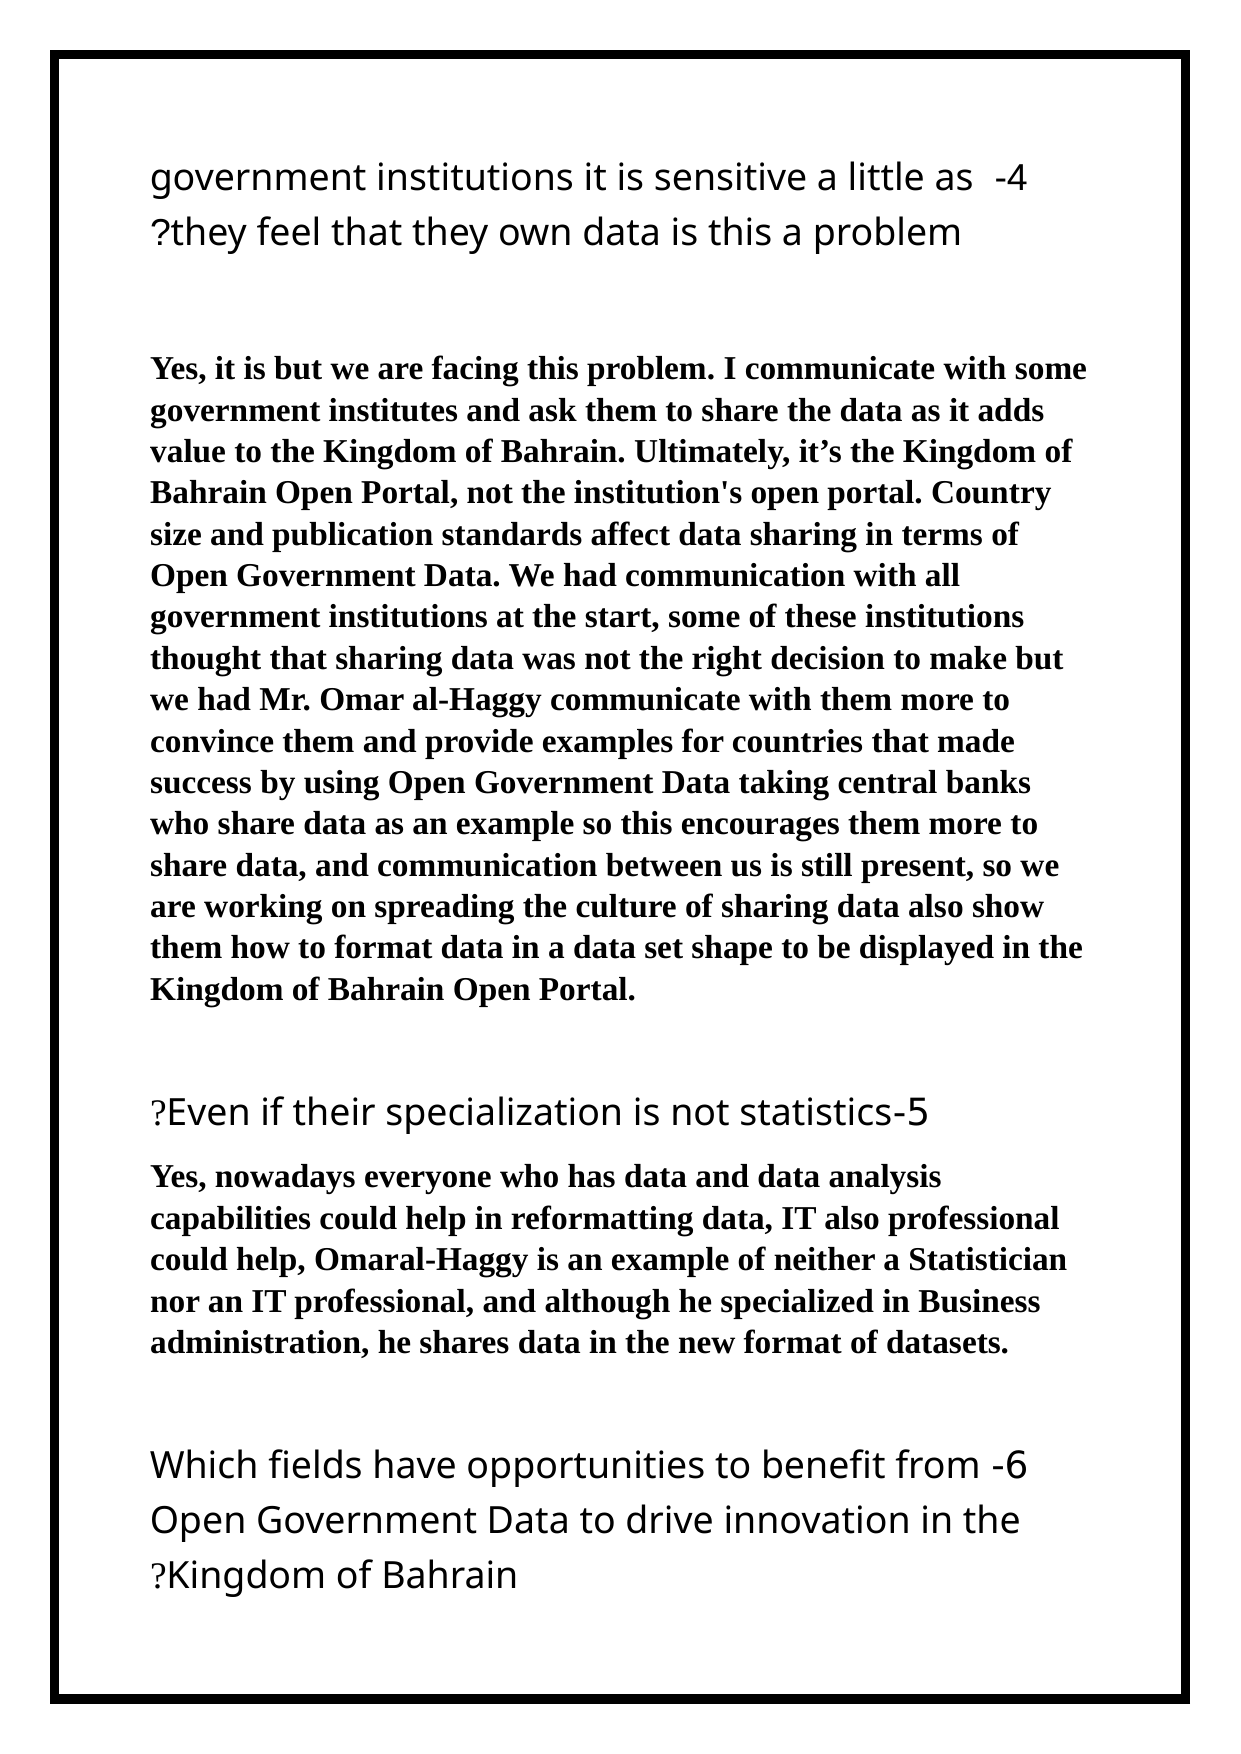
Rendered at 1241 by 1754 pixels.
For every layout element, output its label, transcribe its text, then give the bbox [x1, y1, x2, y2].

text Yes, it is but we are facing this problem. I communicate with some government institutes and ask them to share the data as it adds value to the Kingdom of Bahrain. Ultimately, it’s the Kingdom of Bahrain Open Portal, not the institution's open portal. Country size and publication standards affect data sharing in terms of Open Government Data. We had communication with all government institutions at the start, some of these institutions thought that sharing data was not the right decision to make but we had Mr. Omar al-Haggy communicate with them more to convince them and provide examples for countries that made success by using Open Government Data taking central banks who share data as an example so this encourages them more to share data, and communication between us is still present, so we are working on spreading the culture of sharing data also show them how to format data in a data set shape to be displayed in the Kingdom of Bahrain Open Portal. [150, 349, 1090, 1007]
text Yes, nowadays everyone who has data and data analysis capabilities could help in reformatting data, IT also professional could help, Omaral-Haggy is an example of neither a Statistician nor an IT professional, and although he specialized in Business administration, he shares data in the new format of datasets. [150, 1157, 1090, 1361]
text 5-Even if their specialization is not statistics? [150, 1085, 1090, 1136]
text 6-Which fields have opportunities to benefit from Open Government Data to drive innovation in the Kingdom of Bahrain? [150, 1438, 1090, 1599]
text 4- government institutions it is sensitive a little as they feel that they own data is this a problem? [150, 150, 1090, 256]
